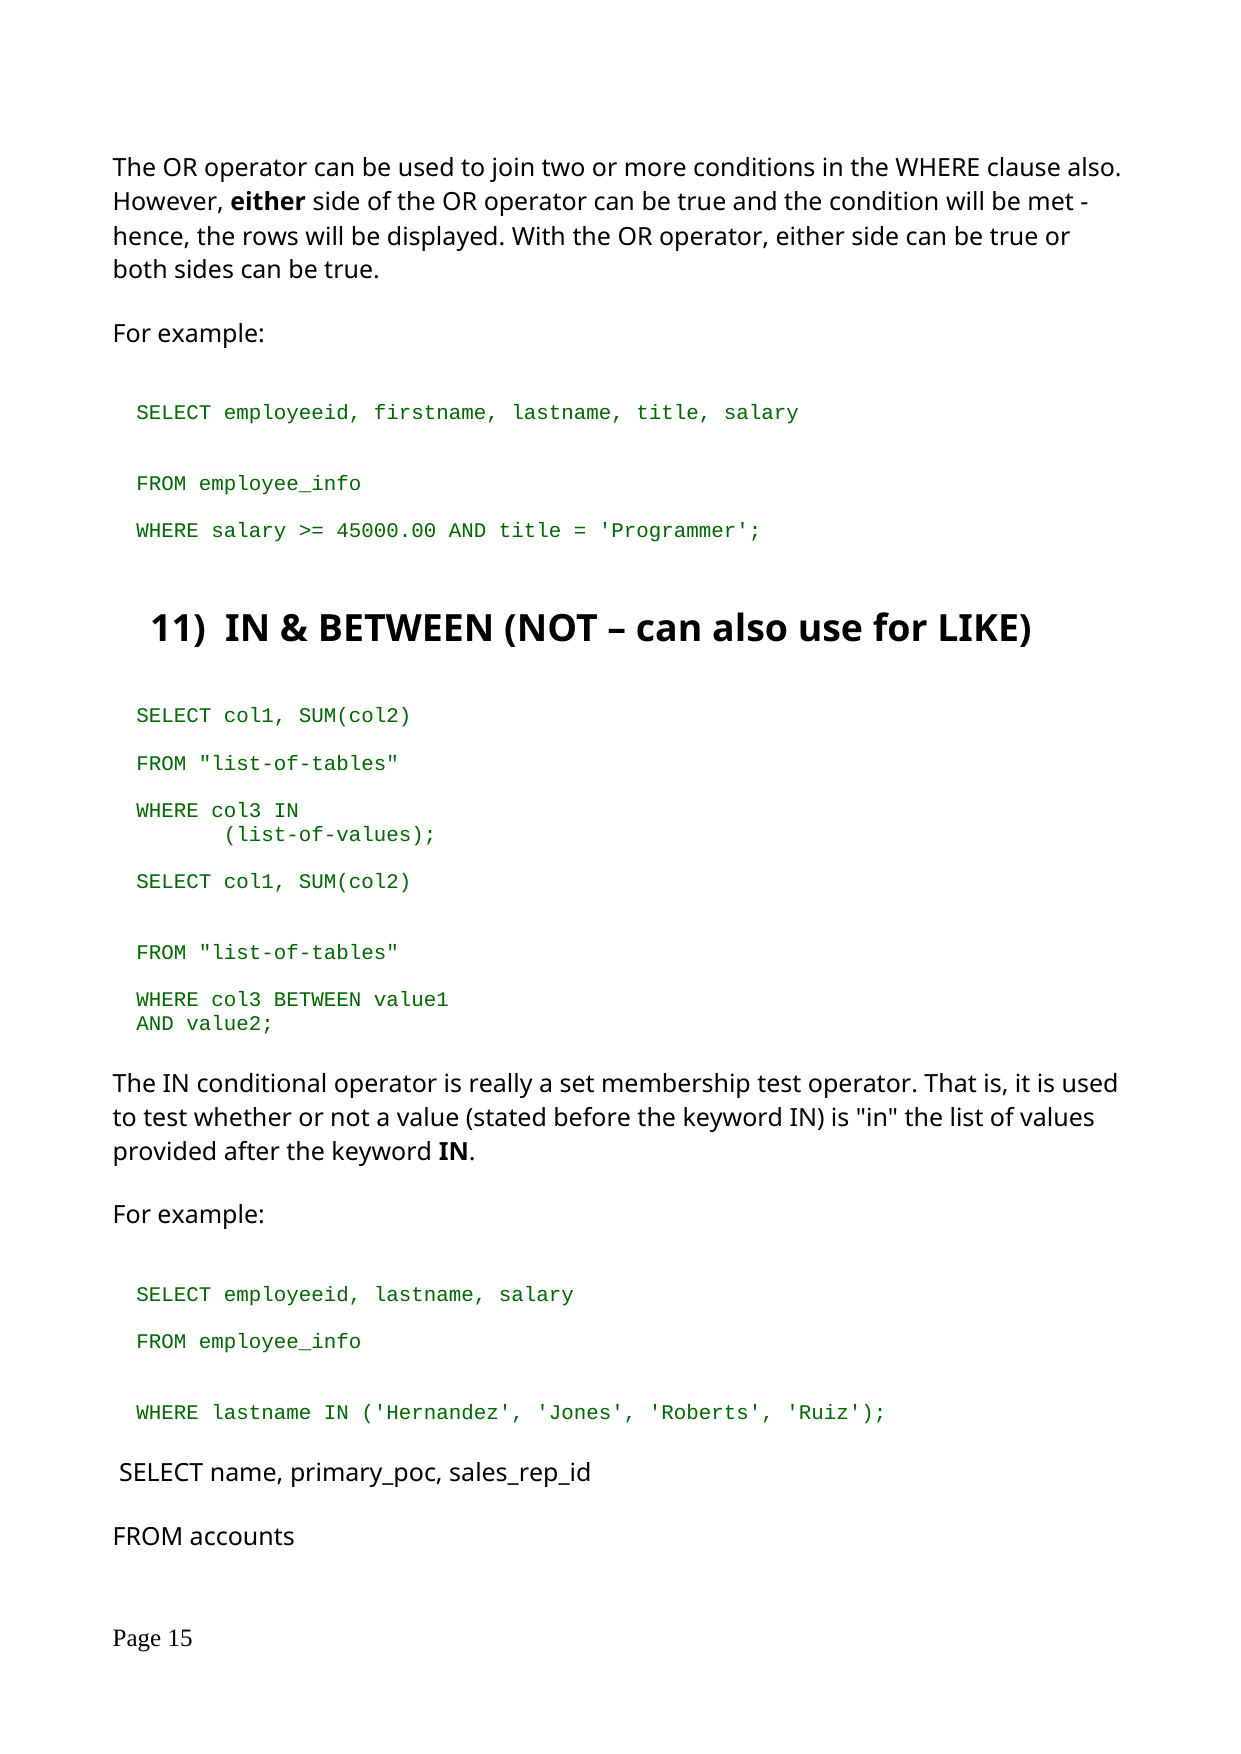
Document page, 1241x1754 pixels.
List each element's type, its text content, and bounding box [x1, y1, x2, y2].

subtitle IN & BETWEEN (NOT – can also use for LIKE) [150, 602, 1128, 653]
text SELECT employeeid, lastname, salary FROM employee_info WHERE lastname IN ('Hernandez', 'Jones', 'Roberts', 'Ruiz'); [136, 1260, 1128, 1426]
text For example: [112, 315, 1128, 349]
text SELECT name, primary_poc, sales_rep_id [112, 1455, 1128, 1489]
text SELECT col1, SUM(col2) FROM "list-of-tables" WHERE col3 IN (list-of-values); SELECT col1, SUM(col2) FROM "list-of-tables" WHERE col3 BETWEEN value1 AND value2; [136, 682, 1128, 1037]
text FROM accounts [112, 1518, 1128, 1552]
text SELECT employeeid, firstname, lastname, title, salary FROM employee_info WHERE salary >= 45000.00 AND title = 'Programmer'; [136, 379, 1128, 544]
text The IN conditional operator is really a set membership test operator. That is, it is used to test whether or not a value (stated before the keyword IN) is "in" the list of values provided after the keyword IN. [112, 1066, 1128, 1168]
text For example: [112, 1197, 1128, 1231]
text The OR operator can be used to join two or more conditions in the WHERE clause also. However, either side of the OR operator can be true and the condition will be met - hence, the rows will be displayed. With the OR operator, either side can be true or both sides can be true. [112, 150, 1128, 286]
